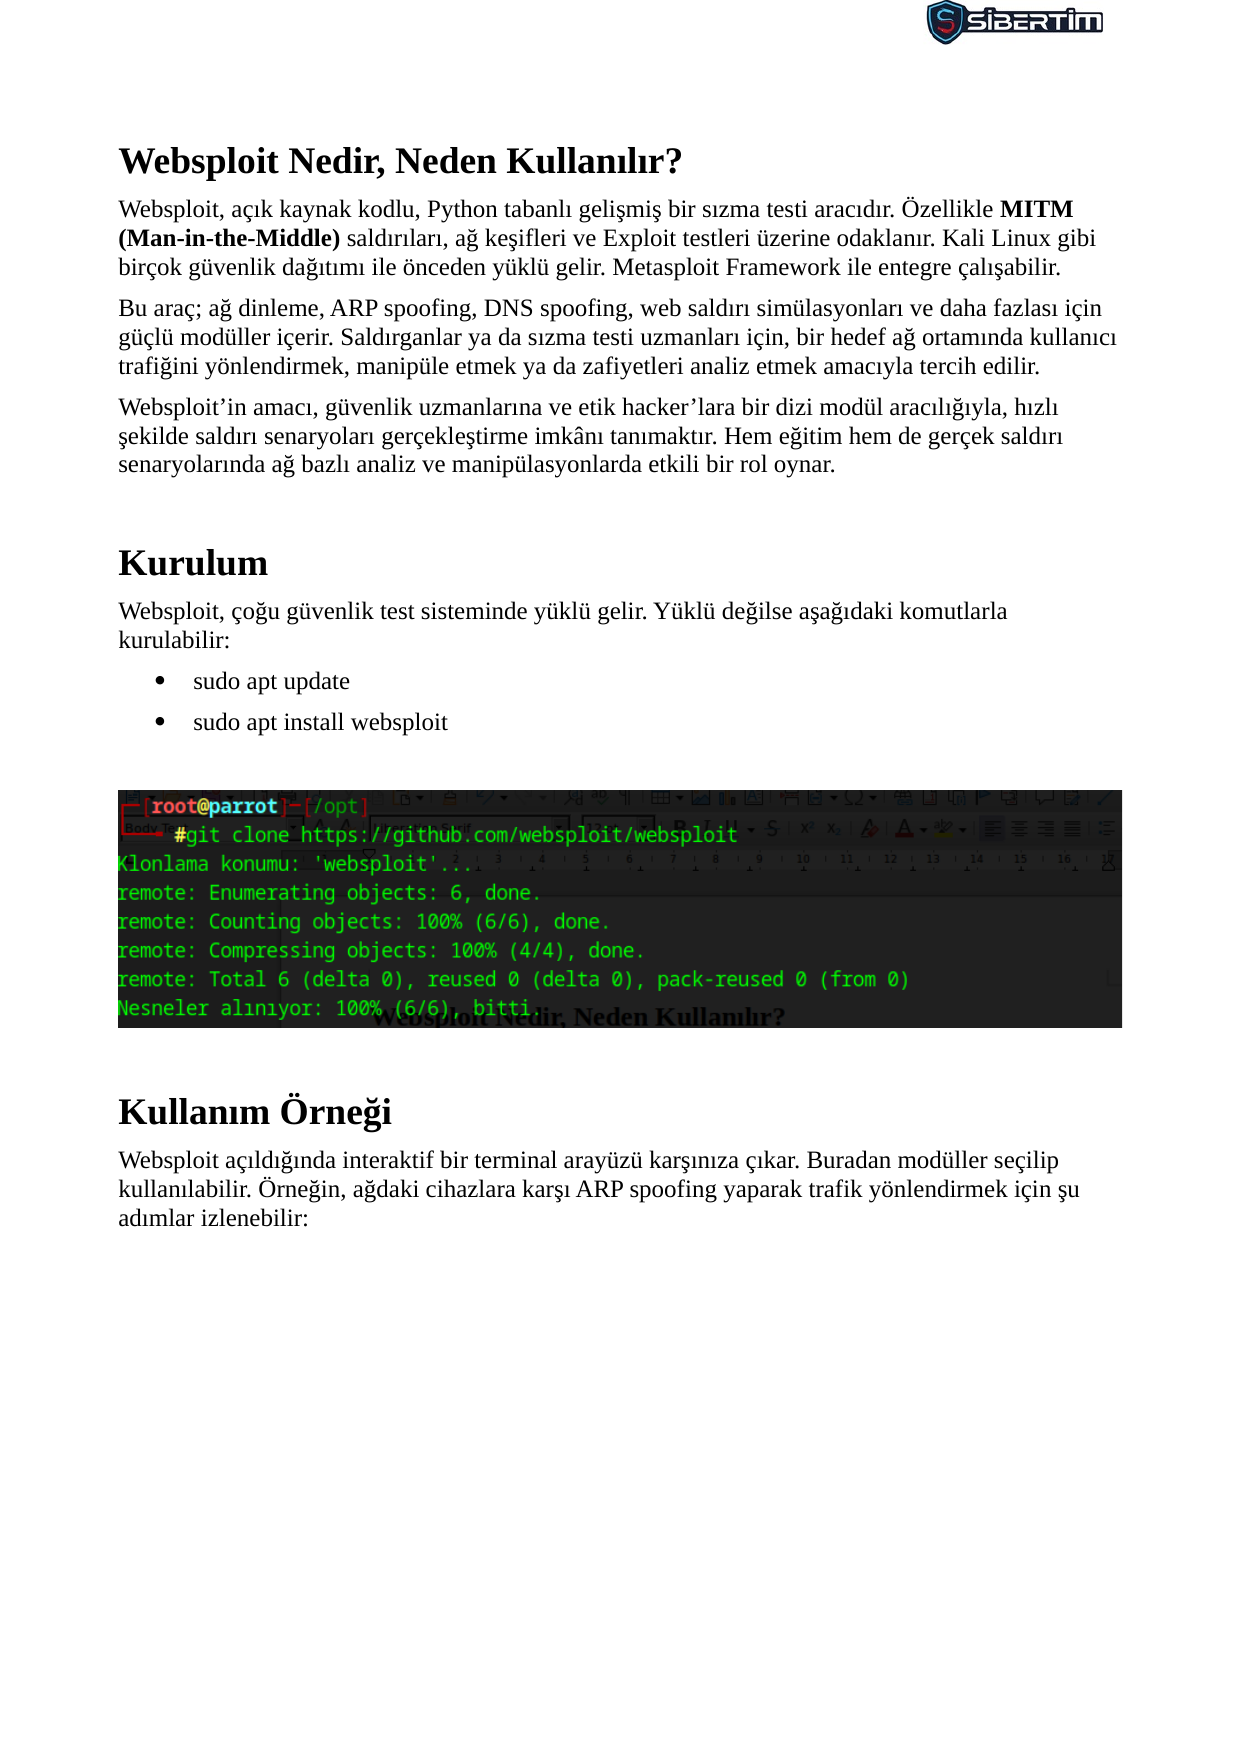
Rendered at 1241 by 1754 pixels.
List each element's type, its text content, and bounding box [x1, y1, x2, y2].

text Websploit, açık kaynak kodlu, Python tabanlı gelişmiş bir sızma testi aracıdır. Özellikle MITM (Man-in-the-Middle) saldırıları, ağ keşifleri ve Exploit testleri üzerine odaklanır. Kali Linux gibi birçok güvenlik dağıtımı ile önceden yüklü gelir. Metasploit Framework ile entegre çalışabilir. [118, 194, 1122, 281]
text Bu araç; ağ dinleme, ARP spoofing, DNS spoofing, web saldırı simülasyonları ve daha fazlası için güçlü modüller içerir. Saldırganlar ya da sızma testi uzmanları için, bir hedef ağ ortamında kullanıcı trafiğini yönlendirmek, manipüle etmek ya da zafiyetleri analiz etmek amacıyla tercih edilir. [118, 293, 1122, 379]
picture [923, 0, 1104, 45]
subtitle Websploit Nedir, Neden Kullanılır? [118, 139, 1122, 182]
list sudo apt install websploit [156, 707, 1122, 736]
text Websploit, çoğu güvenlik test sisteminde yüklü gelir. Yüklü değilse aşağıdaki komutlarla kurulabilir: [118, 596, 1122, 653]
list sudo apt update [156, 666, 1122, 695]
subtitle Kullanım Örneği [118, 1090, 1122, 1133]
subtitle Kurulum [118, 540, 1122, 583]
text Websploit’in amacı, güvenlik uzmanlarına ve etik hacker’lara bir dizi modül aracılığıyla, hızlı şekilde saldırı senaryoları gerçekleştirme imkânı tanımaktır. Hem eğitim hem de gerçek saldırı senaryolarında ağ bazlı analiz ve manipülasyonlarda etkili bir rol oynar. [118, 392, 1122, 478]
text Websploit açıldığında interaktif bir terminal arayüzü karşınıza çıkar. Buradan modüller seçilip kullanılabilir. Örneğin, ağdaki cihazlara karşı ARP spoofing yaparak trafik yönlendirmek için şu adımlar izlenebilir: [118, 1145, 1122, 1232]
picture [118, 790, 1123, 1028]
